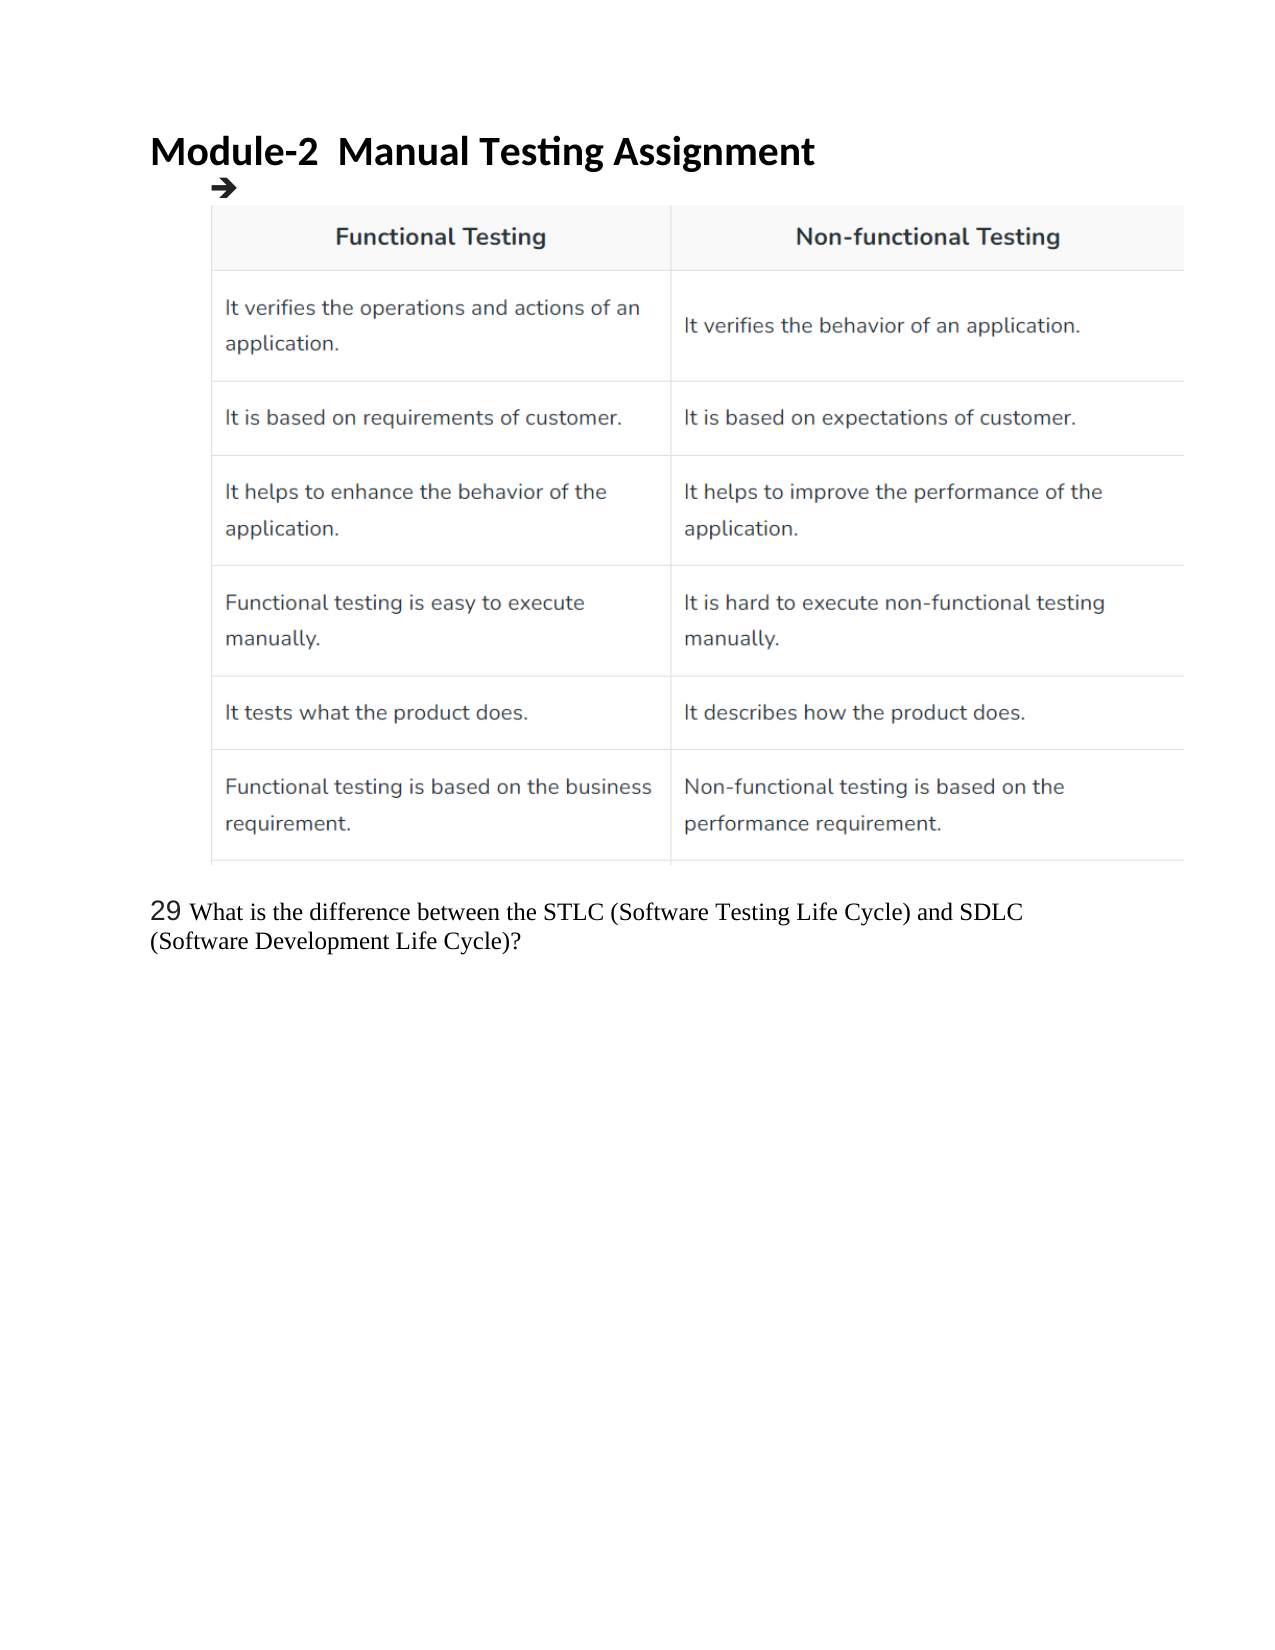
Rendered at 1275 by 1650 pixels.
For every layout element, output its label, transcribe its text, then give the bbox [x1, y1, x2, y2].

text 29 What is the difference between the STLC (Software Testing Life Cycle) and SDLC (Software Development Life Cycle)? [150, 893, 1125, 954]
picture [209, 205, 1184, 865]
